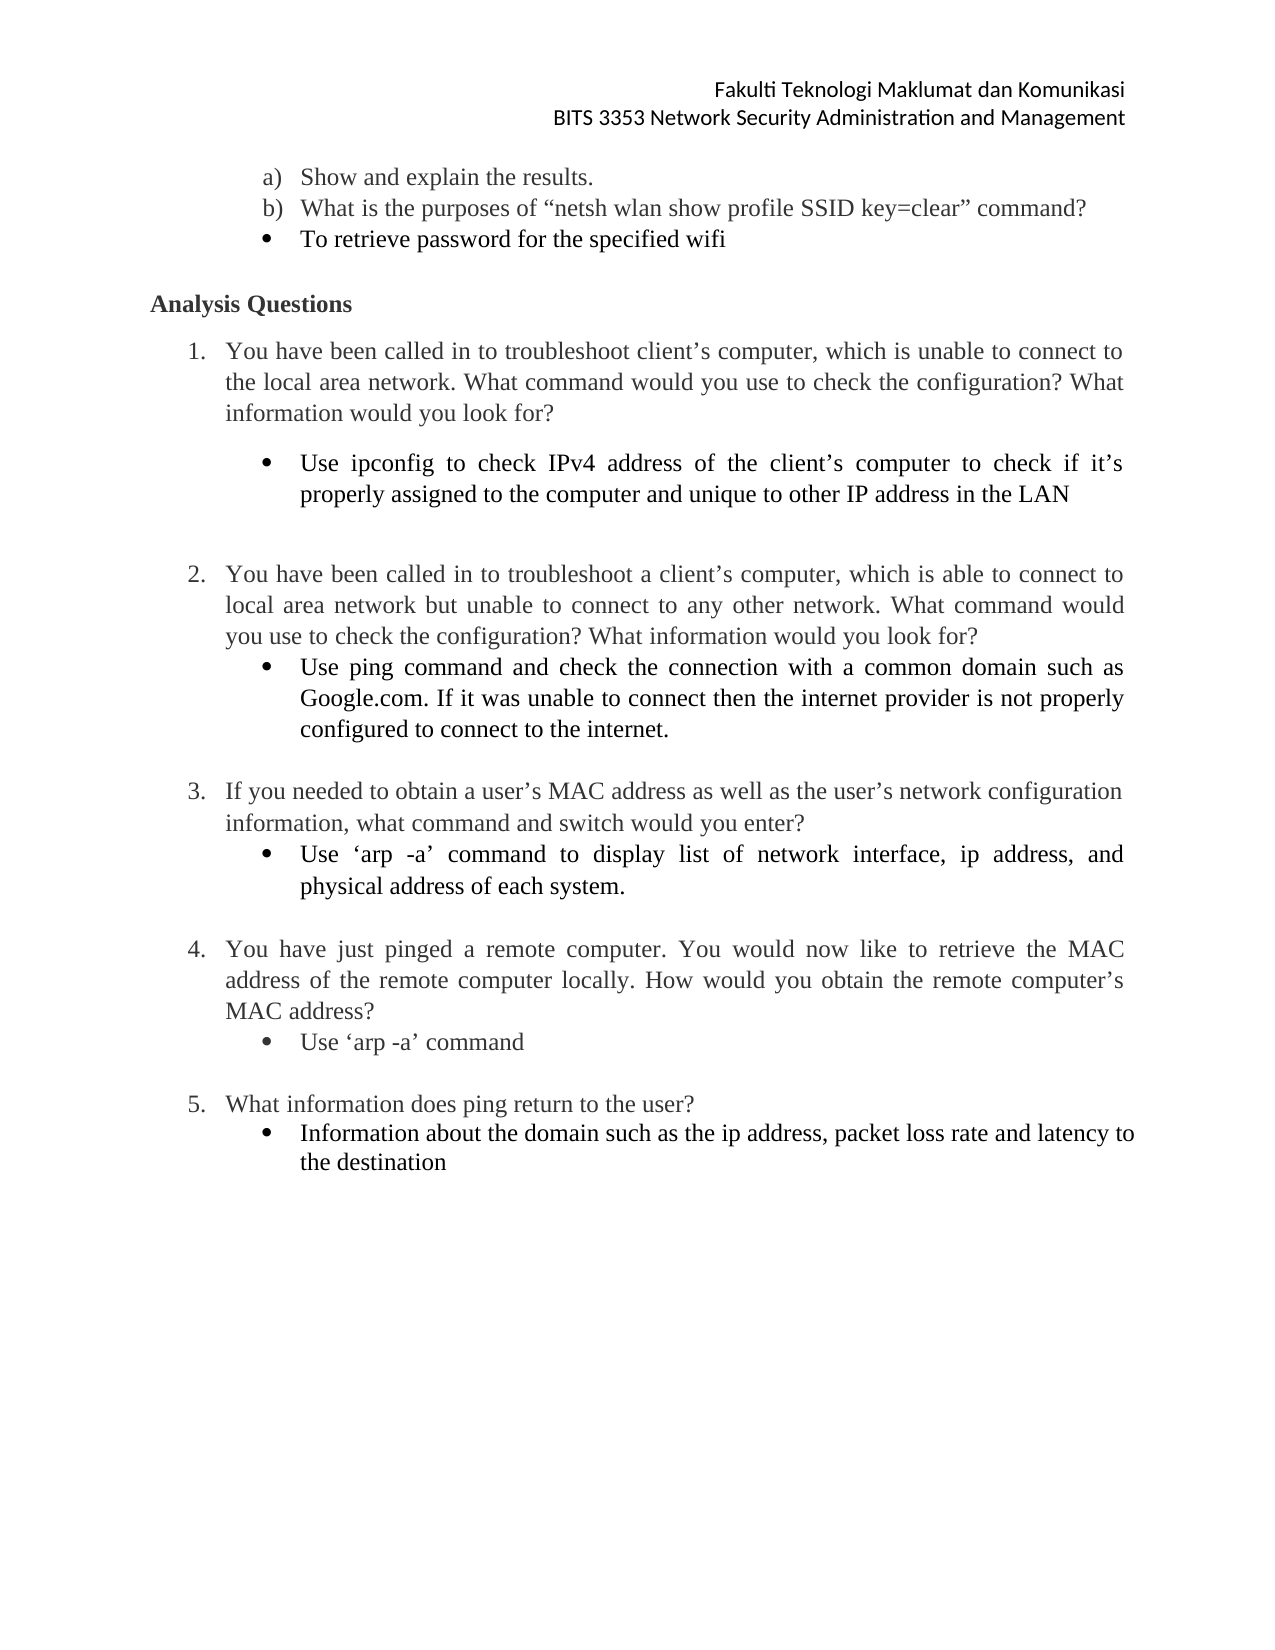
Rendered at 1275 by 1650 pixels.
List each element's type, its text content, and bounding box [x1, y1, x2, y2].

list Use ‘arp -a’ command [262, 1027, 1125, 1056]
list You have been called in to troubleshoot a client’s computer, which is able to connect to local area network but unable to connect to any other network. What command would you use to check the configuration? What information would you look for? [187, 559, 1125, 650]
list You have been called in to troubleshoot client’s computer, which is unable to connect to the local area network. What command would you use to check the configuration? What information would you look for? [187, 336, 1124, 427]
list If you needed to obtain a user’s MAC address as well as the user’s network configuration information, what command and switch would you enter? [187, 776, 1124, 837]
list Use ‘arp -a’ command to display list of network interface, ip address, and physical address of each system. [262, 839, 1124, 900]
list Use ipconfig to check IPv4 address of the client’s computer to check if it’s properly assigned to the computer and unique to other IP address in the LAN [262, 448, 1124, 507]
list You have just pinged a remote computer. You would now like to retrieve the MAC address of the remote computer locally. How would you obtain the remote computer’s MAC address? [187, 934, 1125, 1025]
subtitle Analysis Questions [150, 289, 1137, 318]
list To retrieve password for the specified wifi [262, 224, 1137, 253]
list Information about the domain such as the ip address, packet loss rate and latency to the destination [262, 1118, 1137, 1176]
list What information does ping return to the user? [187, 1089, 1137, 1118]
list Use ping command and check the connection with a common domain such as Google.com. If it was unable to connect then the internet provider is not properly configured to connect to the internet. [262, 652, 1125, 743]
list What is the purposes of “netsh wlan show profile SSID key=clear” command? [262, 193, 1137, 222]
list Show and explain the results. [262, 162, 1137, 191]
